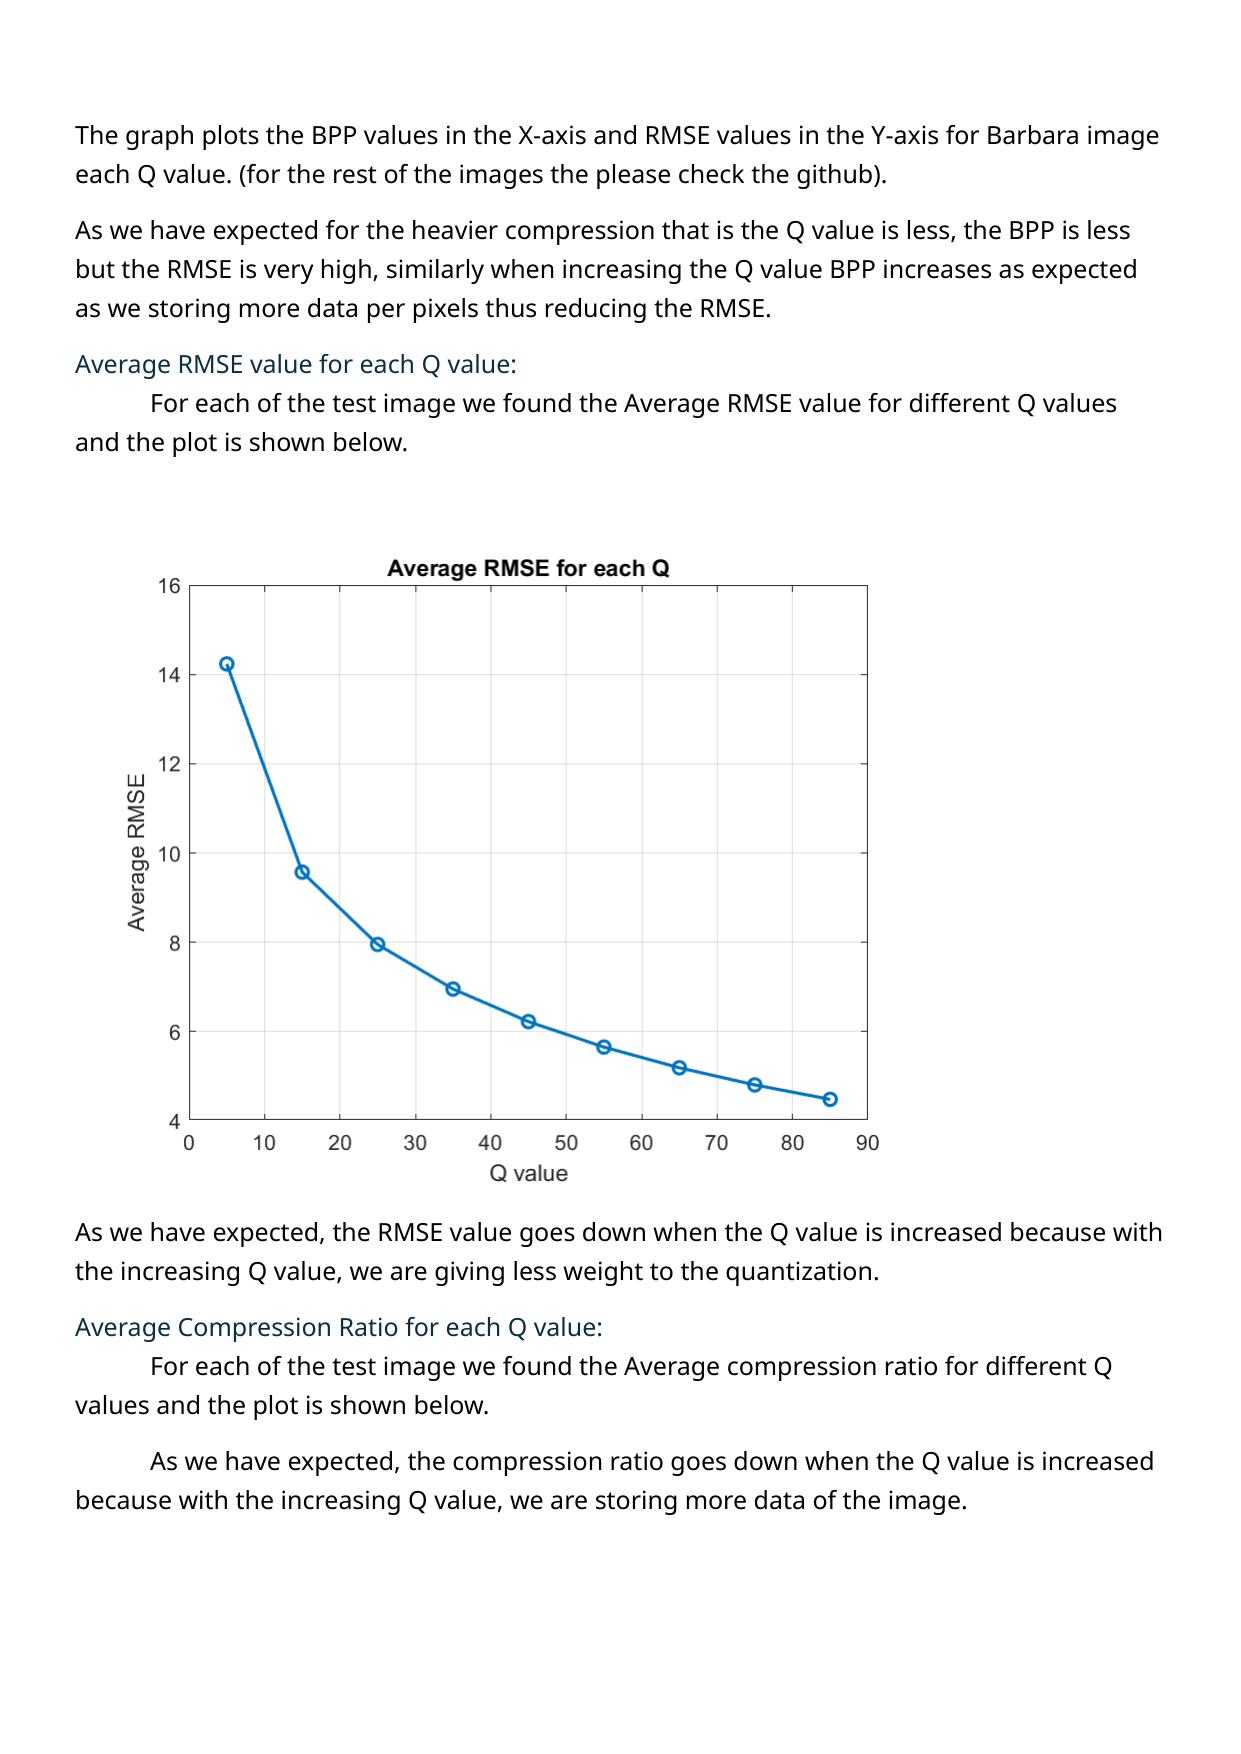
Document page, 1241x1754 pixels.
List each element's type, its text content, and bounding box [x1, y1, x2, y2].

text For each of the test image we found the Average RMSE value for different Q values and the plot is shown below. [75, 386, 1165, 459]
text As we have expected, the RMSE value goes down when the Q value is increased because with the increasing Q value, we are giving less weight to the quantization. [75, 1214, 1165, 1288]
subtitle Average Compression Ratio for each Q value: [75, 1309, 1165, 1344]
text As we have expected, the compression ratio goes down when the Q value is increased because with the increasing Q value, we are storing more data of the image. [75, 1444, 1165, 1517]
subtitle Average RMSE value for each Q value: [75, 347, 1165, 381]
text For each of the test image we found the Average compression ratio for different Q values and the plot is shown below. [75, 1349, 1165, 1422]
text As we have expected for the heavier compression that is the Q value is less, the BPP is less but the RMSE is very high, similarly when increasing the Q value BPP increases as expected as we storing more data per pixels thus reducing the RMSE. [75, 212, 1165, 325]
picture [75, 536, 951, 1193]
text The graph plots the BPP values in the X-axis and RMSE values in the Y-axis for Barbara image each Q value. (for the rest of the images the please check the github). [75, 117, 1165, 191]
